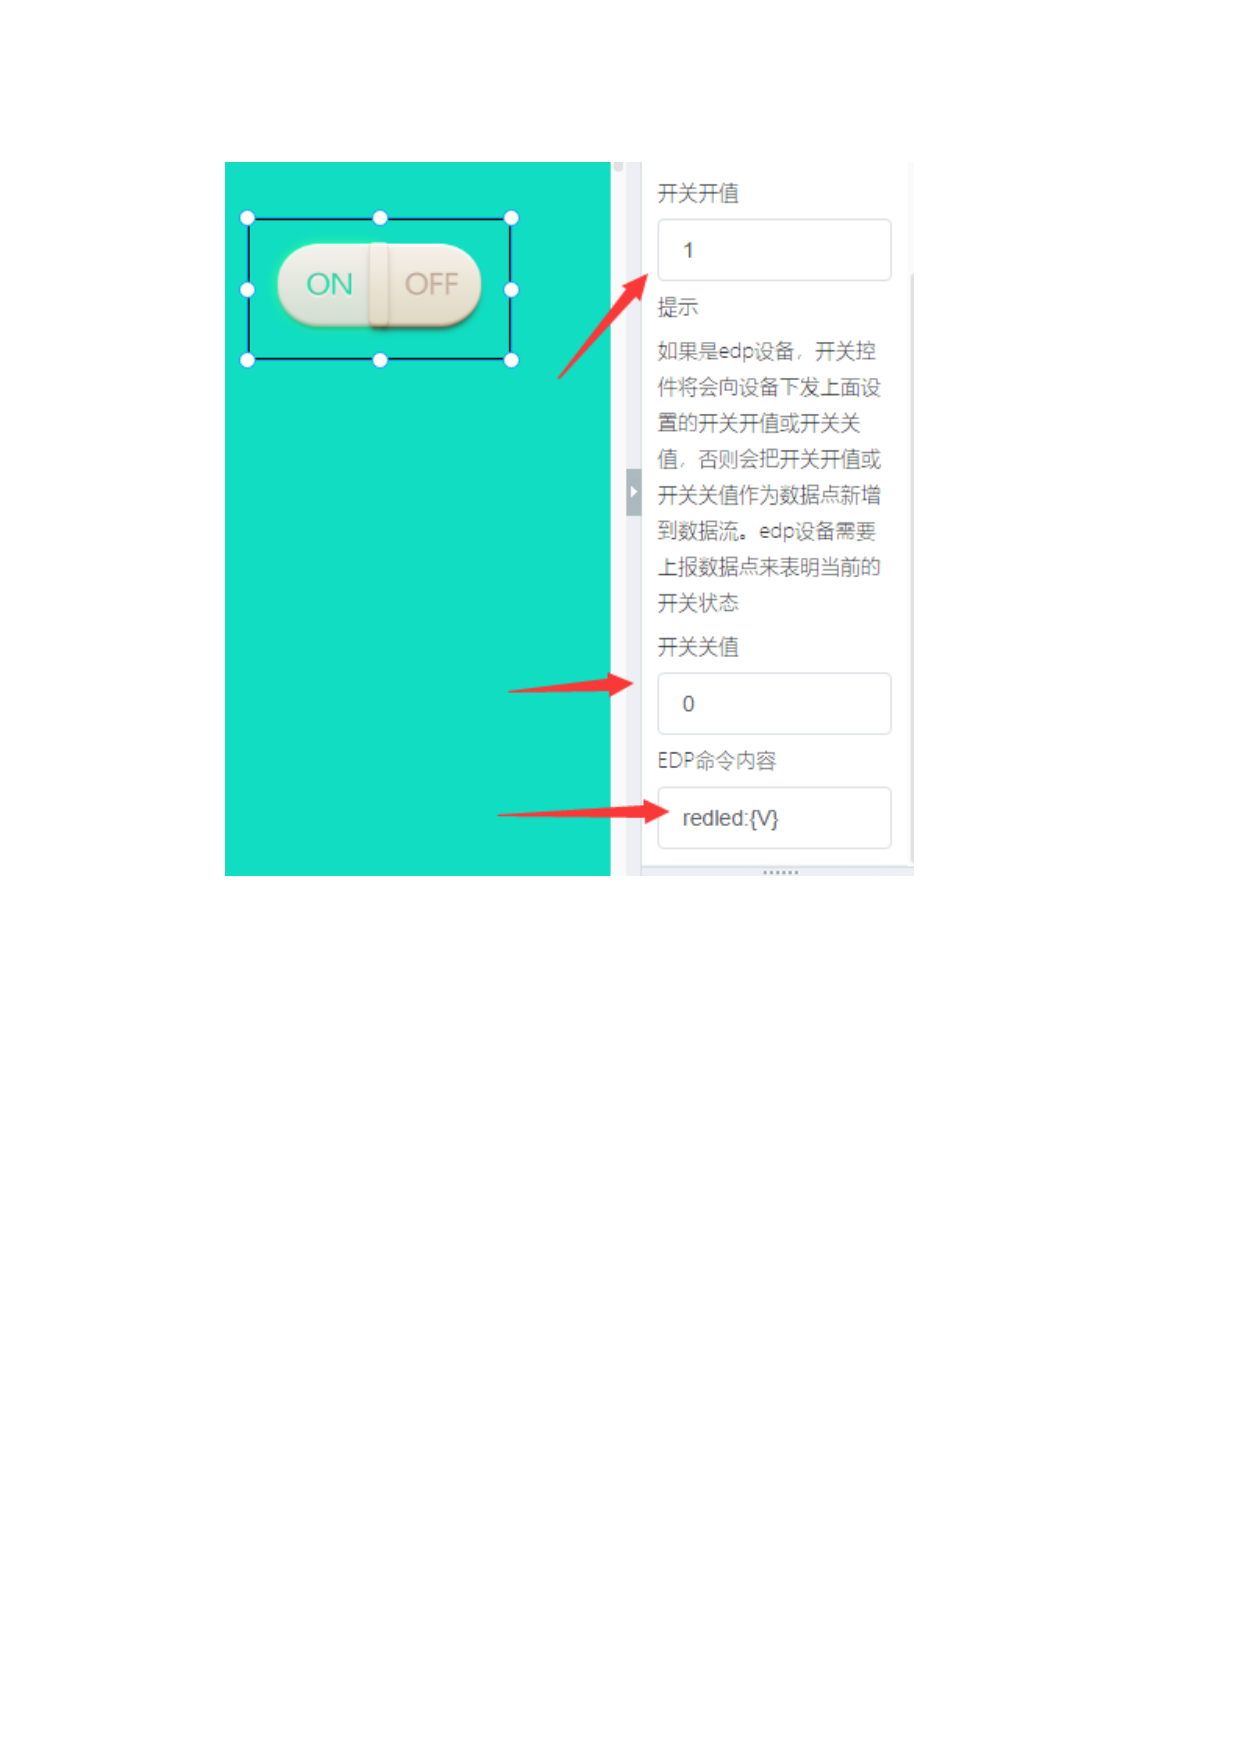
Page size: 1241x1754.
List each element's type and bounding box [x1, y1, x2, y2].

picture [225, 162, 914, 876]
